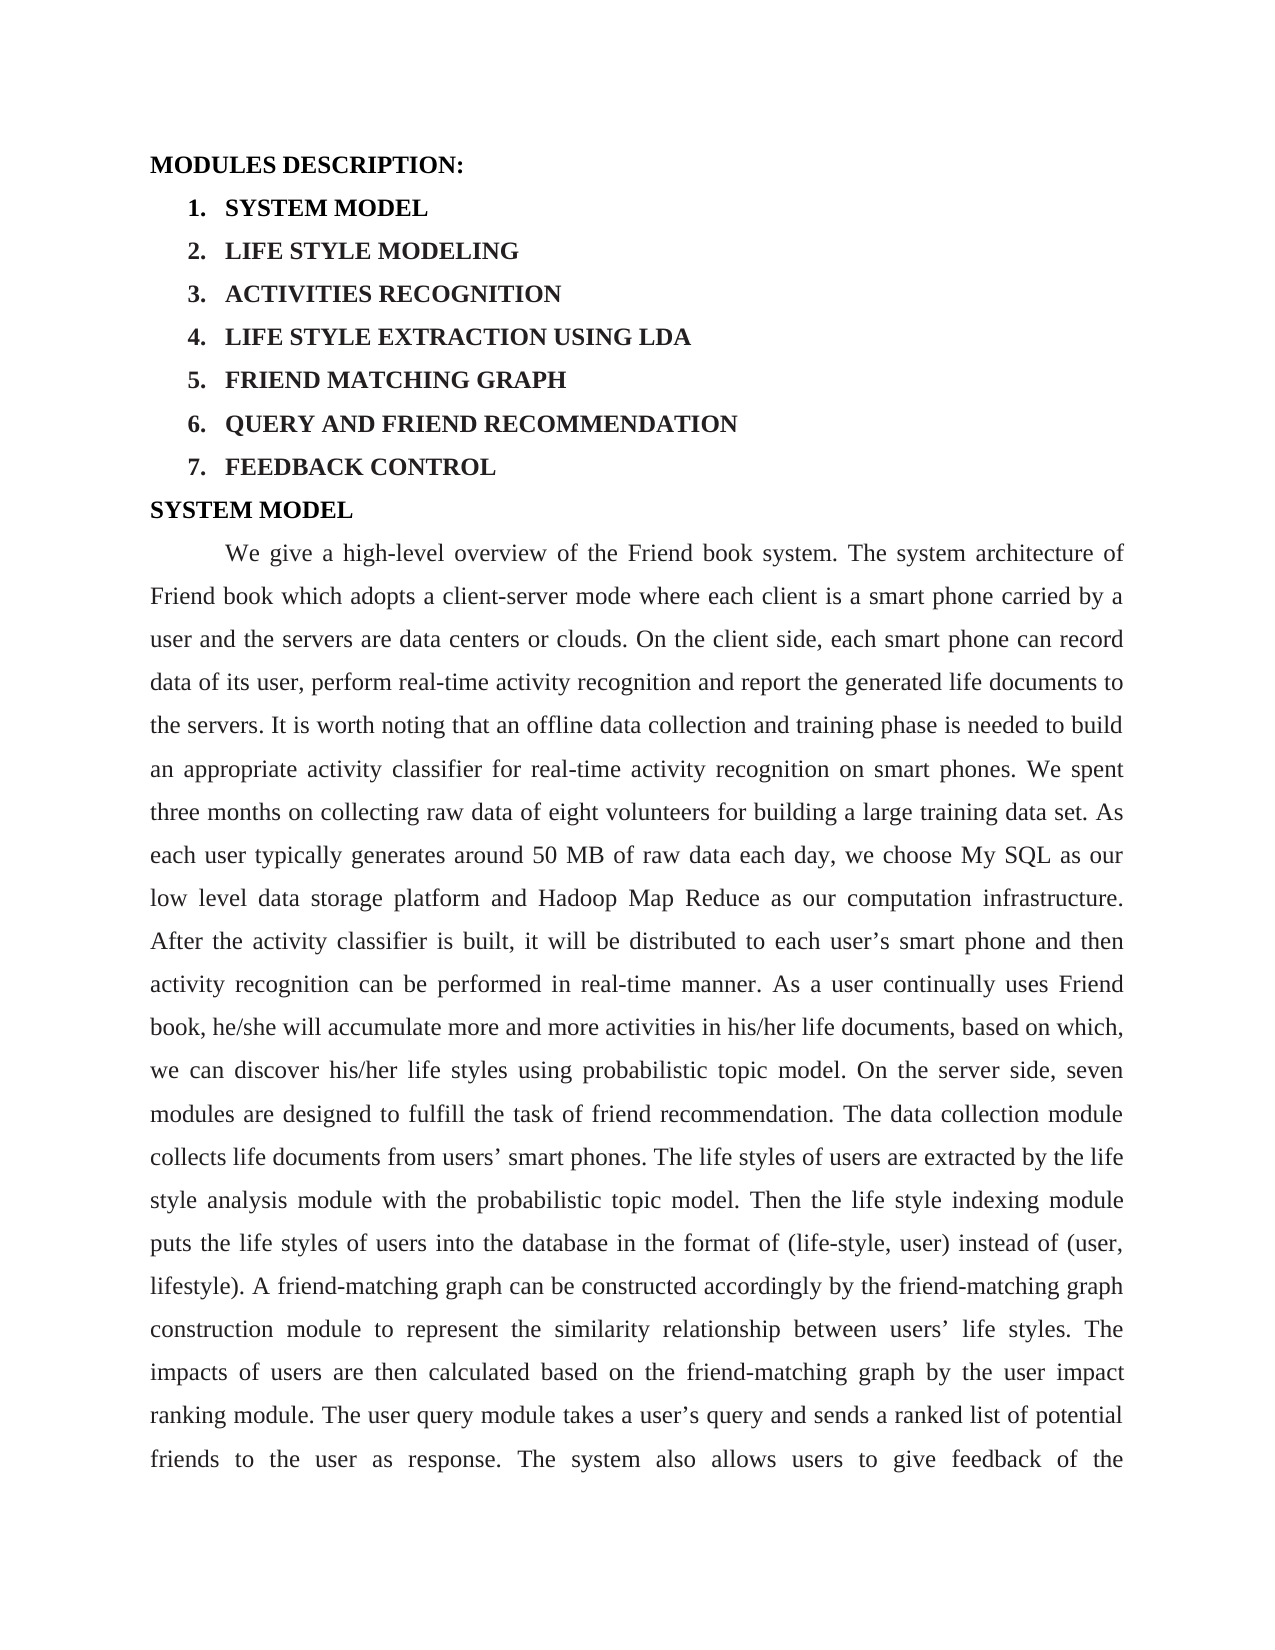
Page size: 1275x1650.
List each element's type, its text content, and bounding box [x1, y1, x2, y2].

text SYSTEM MODEL [150, 495, 1125, 524]
list SYSTEM MODEL [187, 193, 1125, 222]
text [150, 538, 1125, 1472]
list ACTIVITIES RECOGNITION [187, 279, 1125, 308]
list LIFE STYLE MODELING [187, 236, 1125, 265]
list LIFE STYLE EXTRACTION USING LDA [187, 322, 1125, 351]
text MODULES DESCRIPTION: [150, 150, 1125, 179]
list FRIEND MATCHING GRAPH [187, 366, 1125, 394]
list FEEDBACK CONTROL [187, 452, 1125, 481]
list QUERY AND FRIEND RECOMMENDATION [187, 409, 1125, 437]
